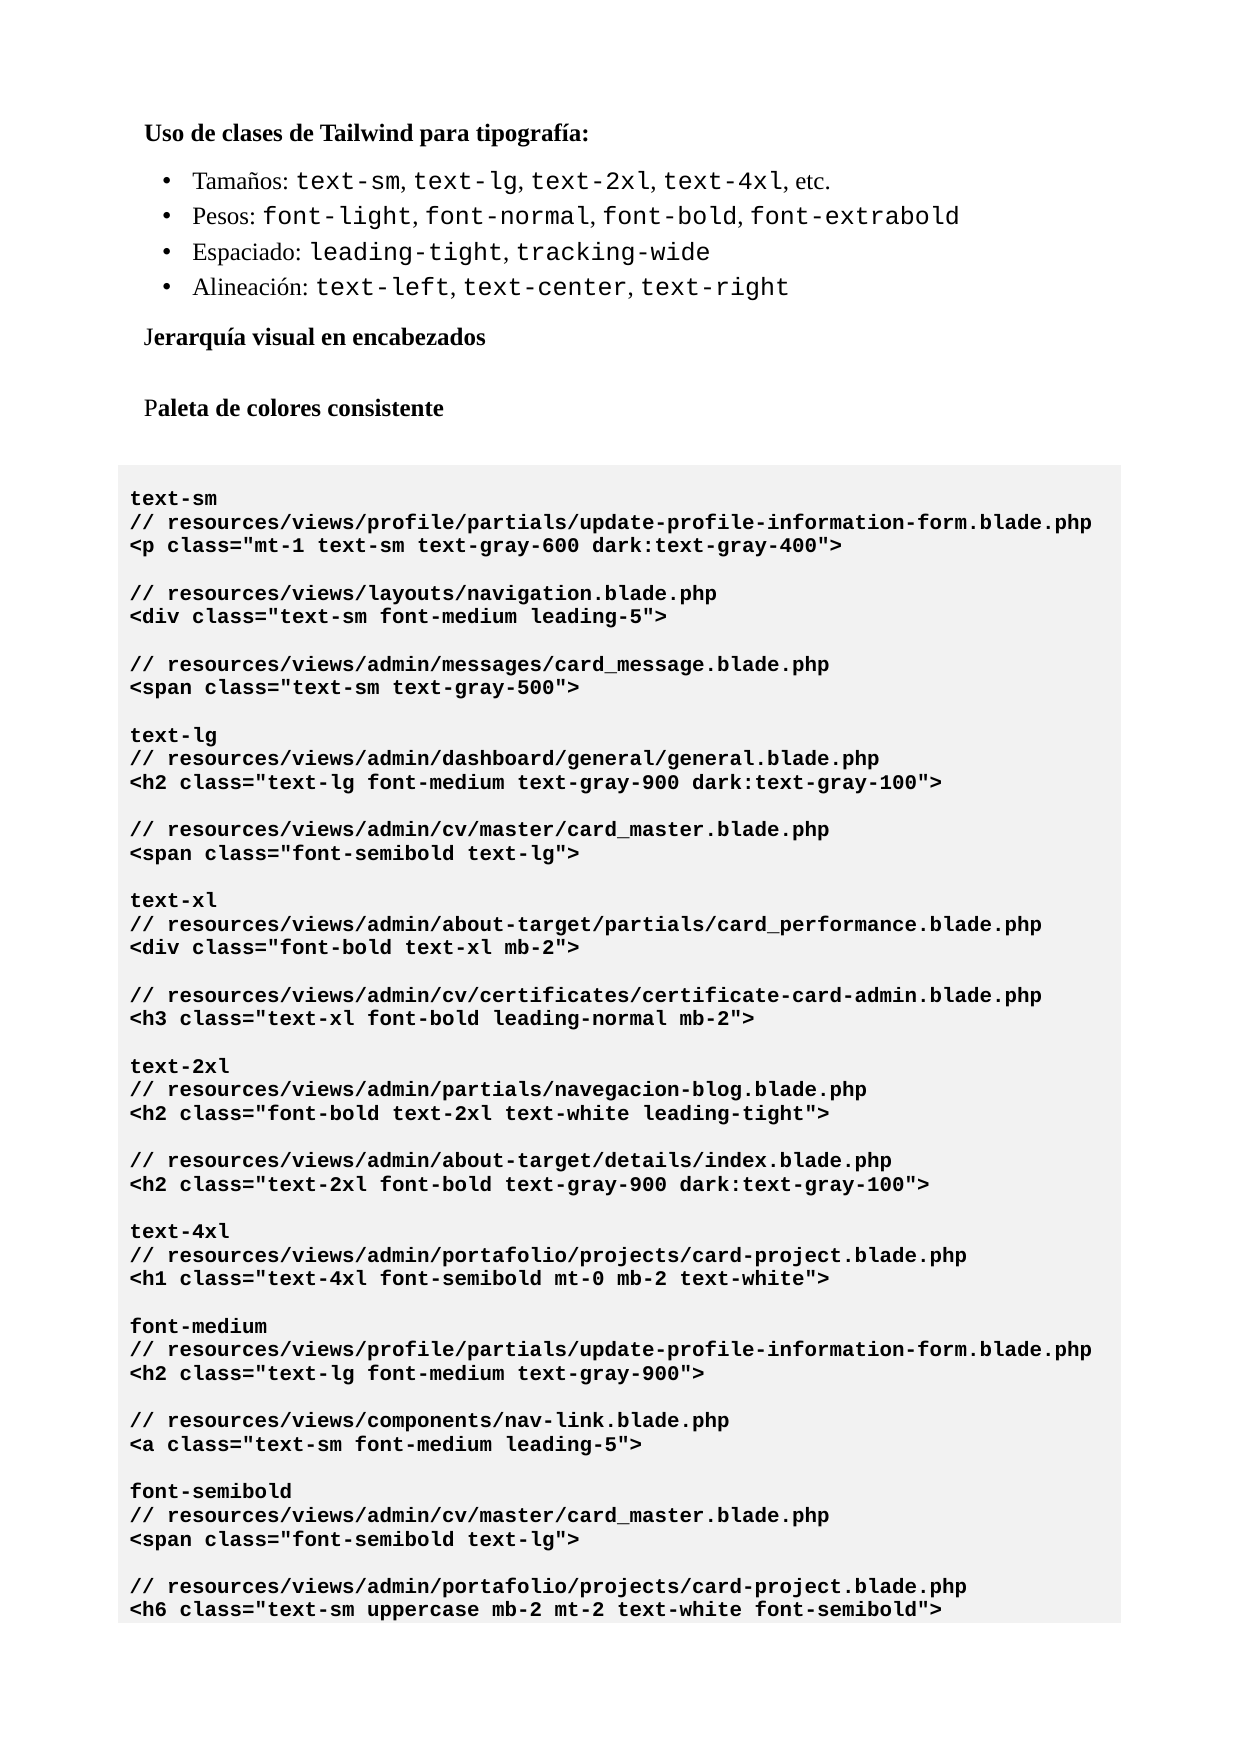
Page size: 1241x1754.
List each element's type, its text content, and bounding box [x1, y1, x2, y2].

list Pesos: font-light, font-normal, font-bold, font-extrabold [162, 201, 1122, 232]
text ✅ Paleta de colores consistente [118, 393, 1122, 422]
list Alineación: text-left, text-center, text-right [162, 272, 1122, 303]
list Tamaños: text-sm, text-lg, text-2xl, text-4xl, etc. [162, 166, 1122, 197]
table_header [118, 465, 1121, 1623]
text ✅ Uso de clases de Tailwind para tipografía: [118, 118, 1122, 147]
list Espaciado: leading-tight, tracking-wide [162, 237, 1122, 267]
text ✅ Jerarquía visual en encabezados [118, 322, 1122, 351]
